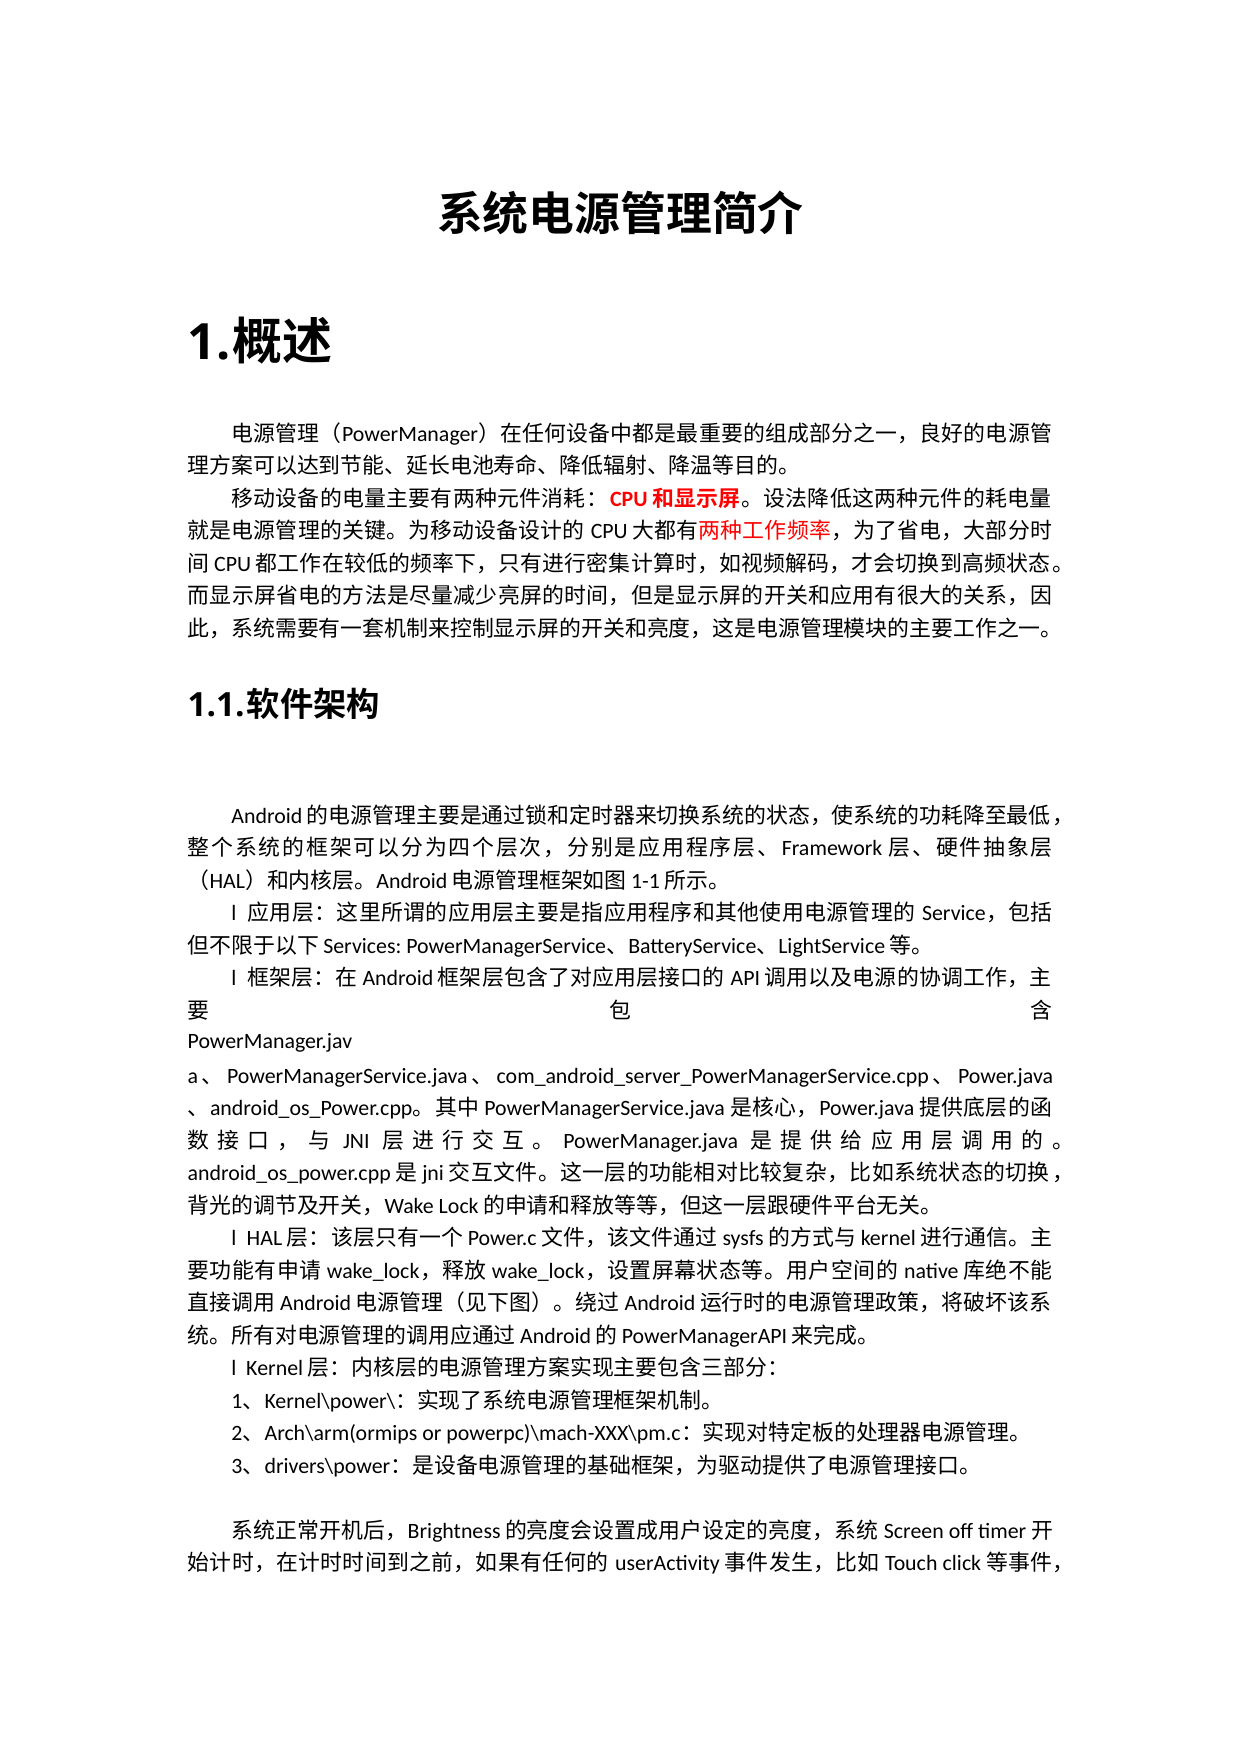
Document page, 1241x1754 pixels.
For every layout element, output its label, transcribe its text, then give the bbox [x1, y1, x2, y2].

text l 应用层：这里所谓的应用层主要是指应用程序和其他使用电源管理的Service，包括但不限于以下Services: PowerManagerService、BatteryService、LightService等。 [187, 895, 1053, 960]
text 1、Kernel\power\：实现了系统电源管理框架机制。 [187, 1382, 1053, 1415]
text 电源管理（PowerManager）在任何设备中都是最重要的组成部分之一，良好的电源管理方案可以达到节能、延长电池寿命、降低辐射、降温等目的。 [187, 415, 1053, 480]
text 移动设备的电量主要有两种元件消耗：CPU和显示屏。设法降低这两种元件的耗电量就是电源管理的关键。为移动设备设计的CPU大都有两种工作频率，为了省电，大部分时间CPU都工作在较低的频率下，只有进行密集计算时，如视频解码，才会切换到高频状态。而显示屏省电的方法是尽量减少亮屏的时间，但是显示屏的开关和应用有很大的关系，因此，系统需要有一套机制来控制显示屏的开关和亮度，这是电源管理模块的主要工作之一。 [187, 480, 1053, 643]
text 系统电源管理简介 [187, 162, 1053, 259]
subtitle 软件架构 [187, 670, 1053, 735]
text l 框架层：在Android框架层包含了对应用层接口的API调用以及电源的协调工作，主要包含PowerManager.java、PowerManagerService.java、com_android_server_PowerManagerService.cpp、Power.java、android_os_Power.cpp。其中PowerManagerService.java是核心，Power.java提供底层的函数接口，与JNI层进行交互。PowerManager.java是提供给应用层调用的。android_os_power.cpp是jni交互文件。这一层的功能相对比较复杂，比如系统状态的切换，背光的调节及开关，Wake Lock的申请和释放等等，但这一层跟硬件平台无关。 [187, 960, 1053, 1220]
text l Kernel层：内核层的电源管理方案实现主要包含三部分： [187, 1350, 1053, 1382]
text 2、Arch\arm(ormips or powerpc)\mach-XXX\pm.c：实现对特定板的处理器电源管理。 [187, 1415, 1053, 1447]
text 3、drivers\power：是设备电源管理的基础框架，为驱动提供了电源管理接口。 [187, 1447, 1053, 1480]
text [187, 1512, 1053, 1577]
subtitle 概述 [187, 289, 1053, 386]
text Android的电源管理主要是通过锁和定时器来切换系统的状态，使系统的功耗降至最低，整个系统的框架可以分为四个层次，分别是应用程序层、Framework层、硬件抽象层（HAL）和内核层。Android电源管理框架如图1-1所示。 [187, 797, 1053, 895]
